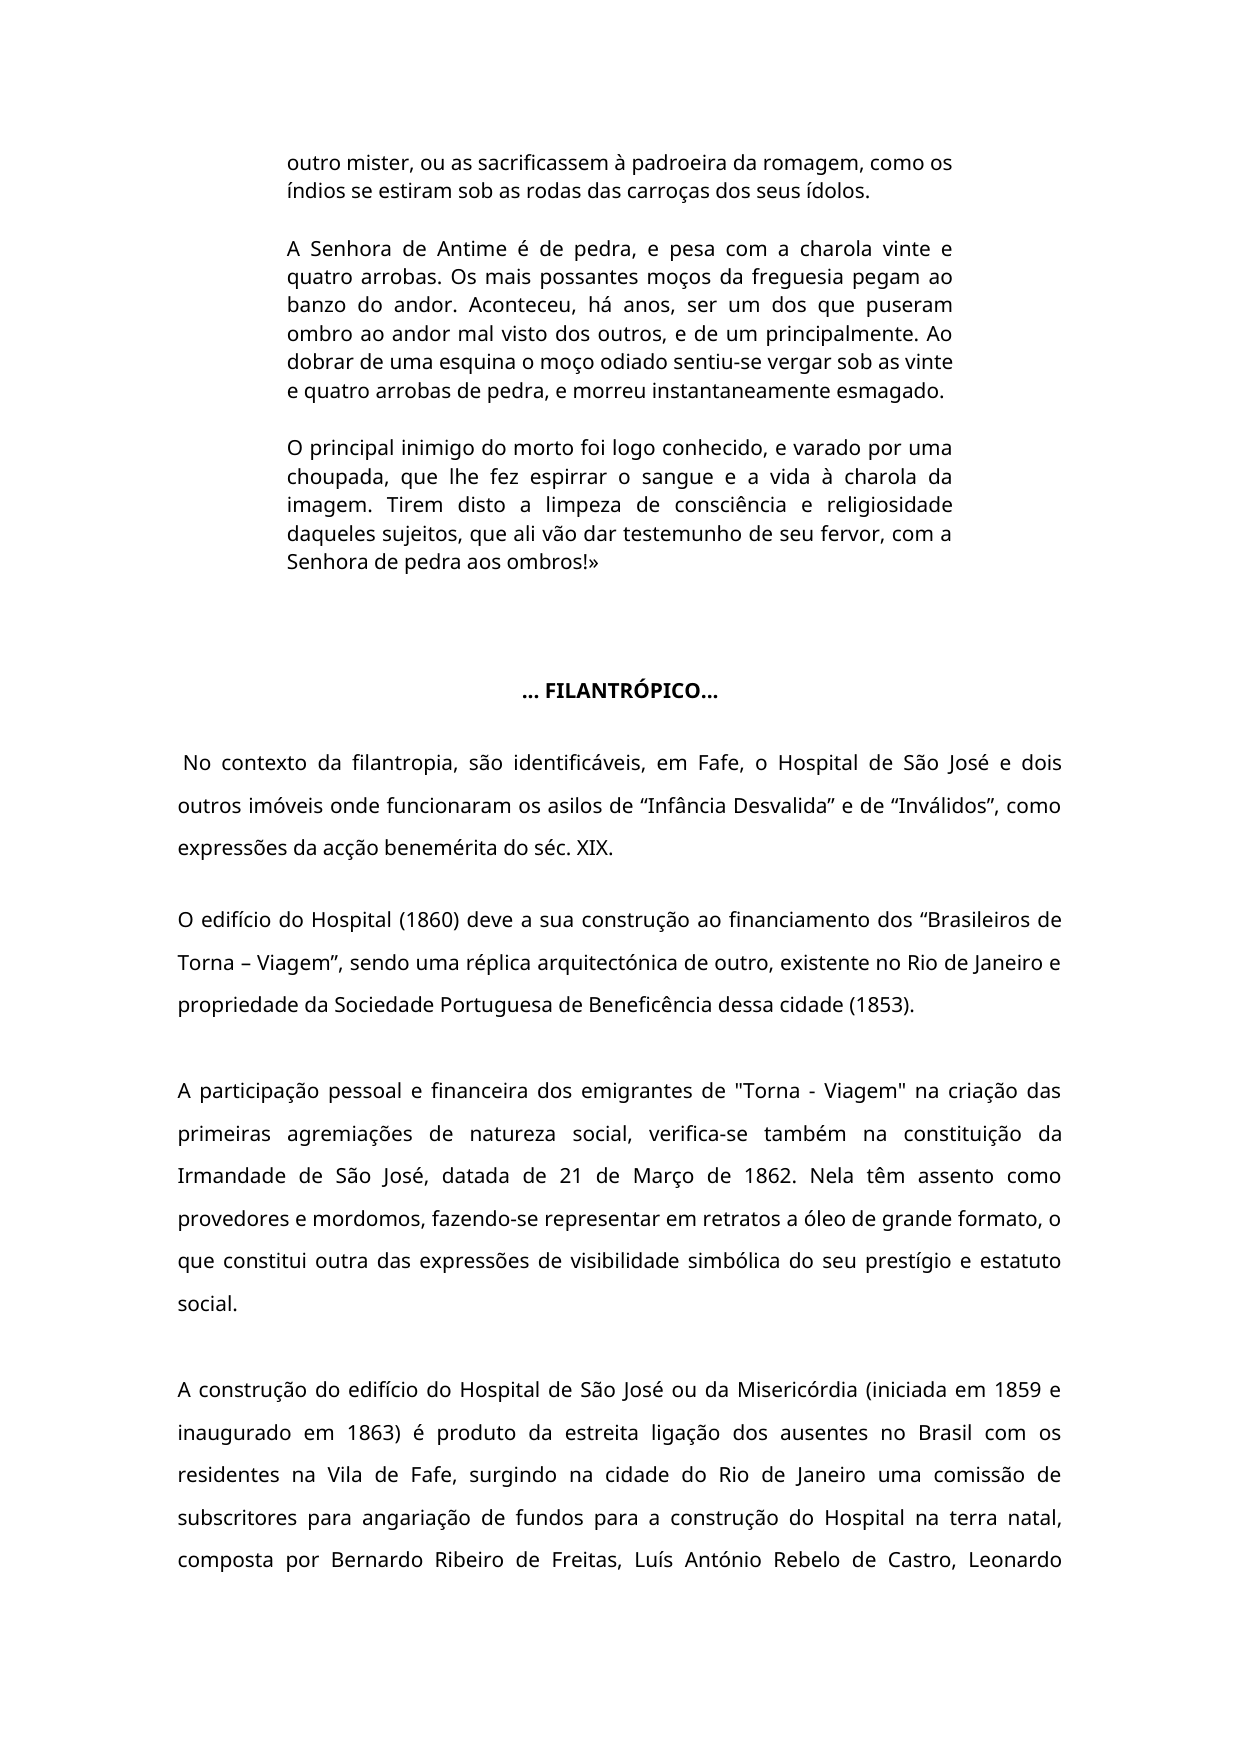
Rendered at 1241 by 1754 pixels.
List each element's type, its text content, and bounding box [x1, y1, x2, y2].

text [177, 1375, 1063, 1574]
text O edifício do Hospital (1860) deve a sua construção ao financiamento dos “Brasileiros de Torna – Viagem”, sendo uma réplica arquitectónica de outro, existente no Rio de Janeiro e propriedade da Sociedade Portuguesa de Beneficência dessa cidade (1853). [177, 905, 1063, 1019]
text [287, 148, 954, 204]
text O principal inimigo do morto foi logo conhecido, e varado por uma choupada, que lhe fez espirrar o sangue e a vida à charola da imagem. Tirem disto a limpeza de consciência e religiosidade daqueles sujeitos, que ali vão dar testemunho de seu fervor, com a Senhora de pedra aos ombros!» [287, 433, 954, 576]
text A Senhora de Antime é de pedra, e pesa com a charola vinte e quatro arrobas. Os mais possantes moços da freguesia pegam ao banzo do andor. Aconteceu, há anos, ser um dos que puseram ombro ao andor mal visto dos outros, e de um principalmente. Ao dobrar de uma esquina o moço odiado sentiu-se vergar sob as vinte e quatro arrobas de pedra, e morreu instantaneamente esmagado. [287, 234, 954, 404]
text No contexto da filantropia, são identificáveis, em Fafe, o Hospital de São José e dois outros imóveis onde funcionaram os asilos de “Infância Desvalida” e de “Inválidos”, como expressões da acção benemérita do séc. XIX. [177, 748, 1063, 862]
text ... FILANTRÓPICO... [177, 677, 1063, 705]
text A participação pessoal e financeira dos emigrantes de "Torna - Viagem" na criação das primeiras agremiações de natureza social, verifica-se também na constituição da Irmandade de São José, datada de 21 de Março de 1862. Nela têm assento como provedores e mordomos, fazendo-se representar em retratos a óleo de grande formato, o que constitui outra das expressões de visibilidade simbólica do seu prestígio e estatuto social. [177, 1076, 1063, 1318]
